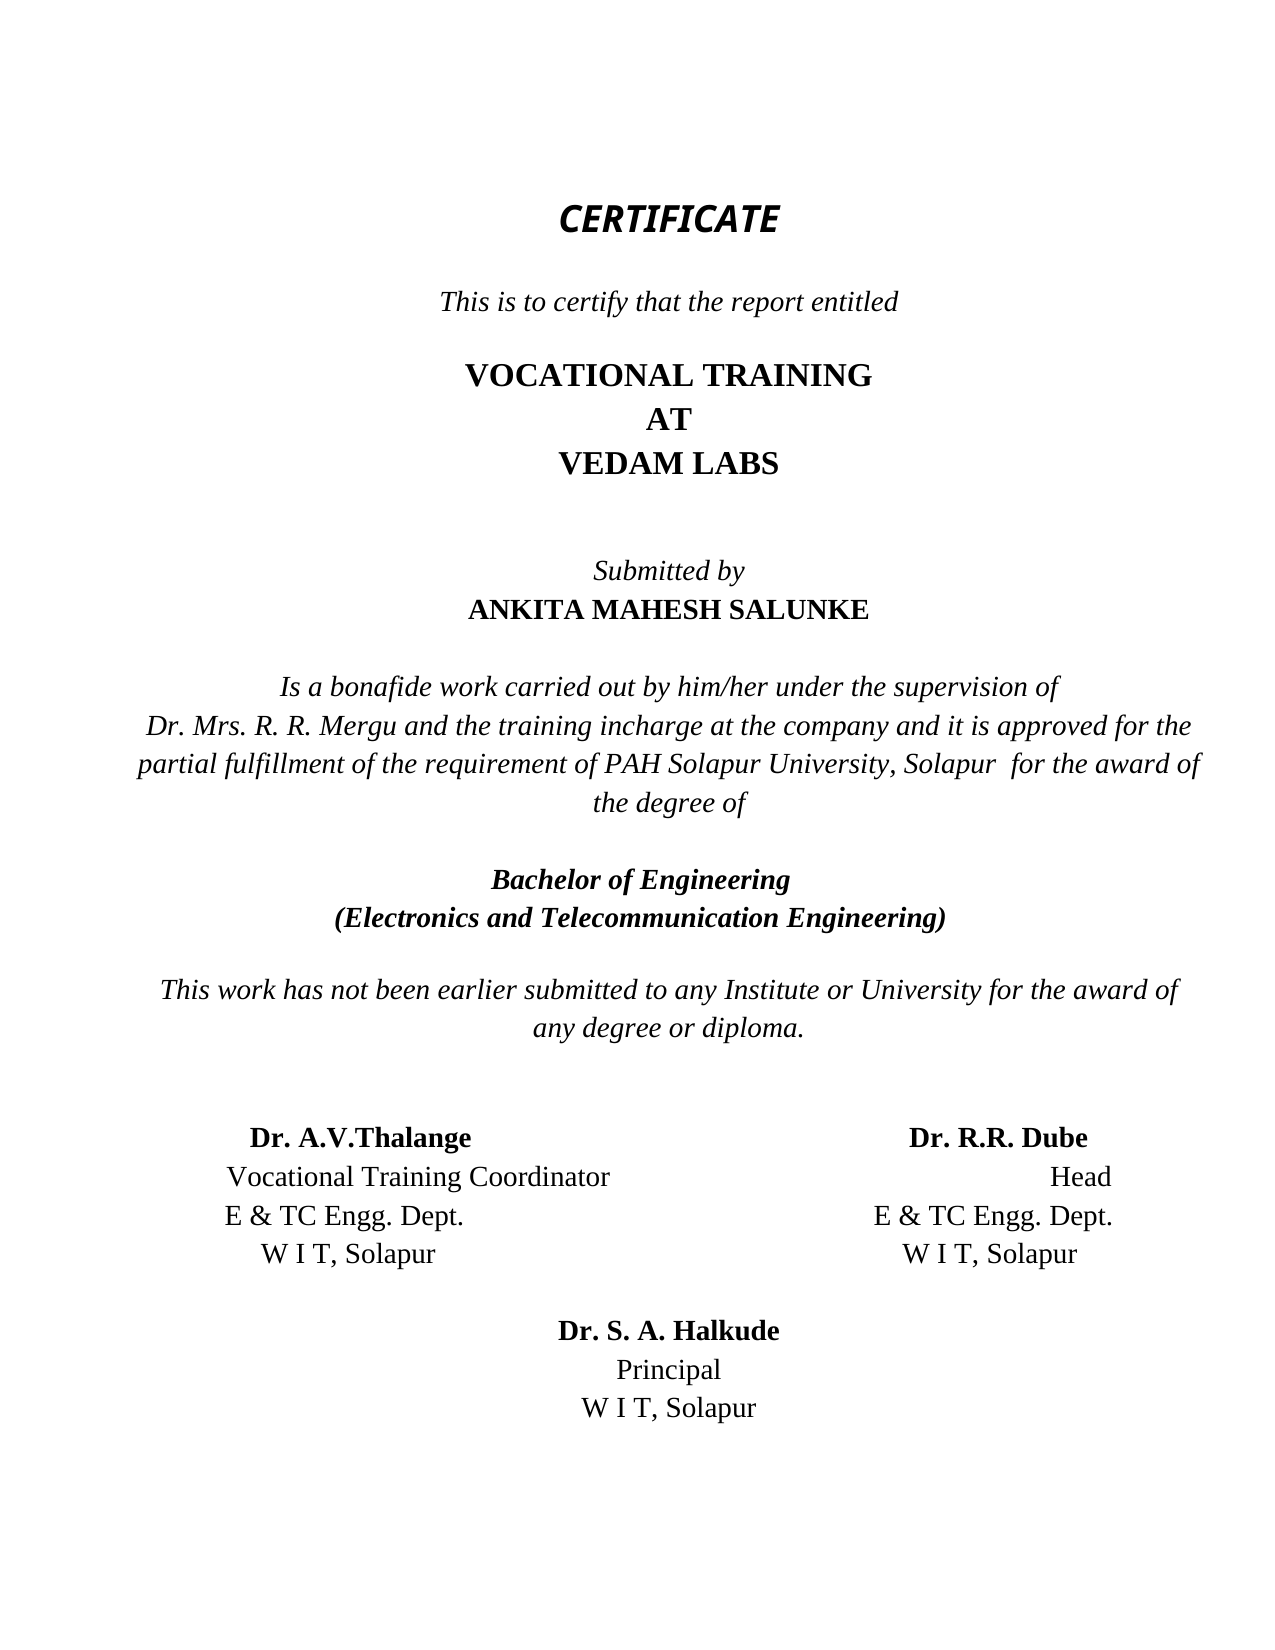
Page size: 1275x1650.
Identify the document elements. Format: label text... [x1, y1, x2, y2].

text VEDAM LABS [137, 443, 1200, 482]
text Dr. A.V.Thalange Dr. R.R. Dube [137, 1121, 1200, 1154]
text Submitted by [137, 553, 1200, 587]
text W I T, Solapur [137, 1390, 1200, 1424]
text (Electronics and Telecommunication Engineering) [137, 900, 1144, 934]
text W I T, Solapur W I T, Solapur [137, 1236, 1200, 1270]
text ANKITA MAHESH SALUNKE [137, 592, 1200, 626]
text Principal [137, 1352, 1200, 1385]
text E & TC Engg. Dept. E & TC Engg. Dept. [137, 1198, 1200, 1231]
text CERTIFICATE [137, 192, 1200, 243]
text Is a bonafide work carried out by him/her under the supervision of Dr. Mrs. R. R. Mergu and the training incharge at the company and it is approved for the partial fulfillment of the requirement of PAH Solapur University, Solapur for the award of the degree of [137, 669, 1200, 818]
text This work has not been earlier submitted to any Institute or University for the award of any degree or diploma. [137, 972, 1200, 1044]
text VOCATIONAL TRAINING [137, 355, 1200, 393]
text This is to certify that the report entitled [137, 284, 1200, 317]
text Bachelor of Engineering [137, 862, 1144, 895]
text AT [137, 399, 1200, 438]
text Vocational Training Coordinator Head [137, 1159, 1200, 1193]
text Dr. S. A. Halkude [137, 1313, 1200, 1347]
